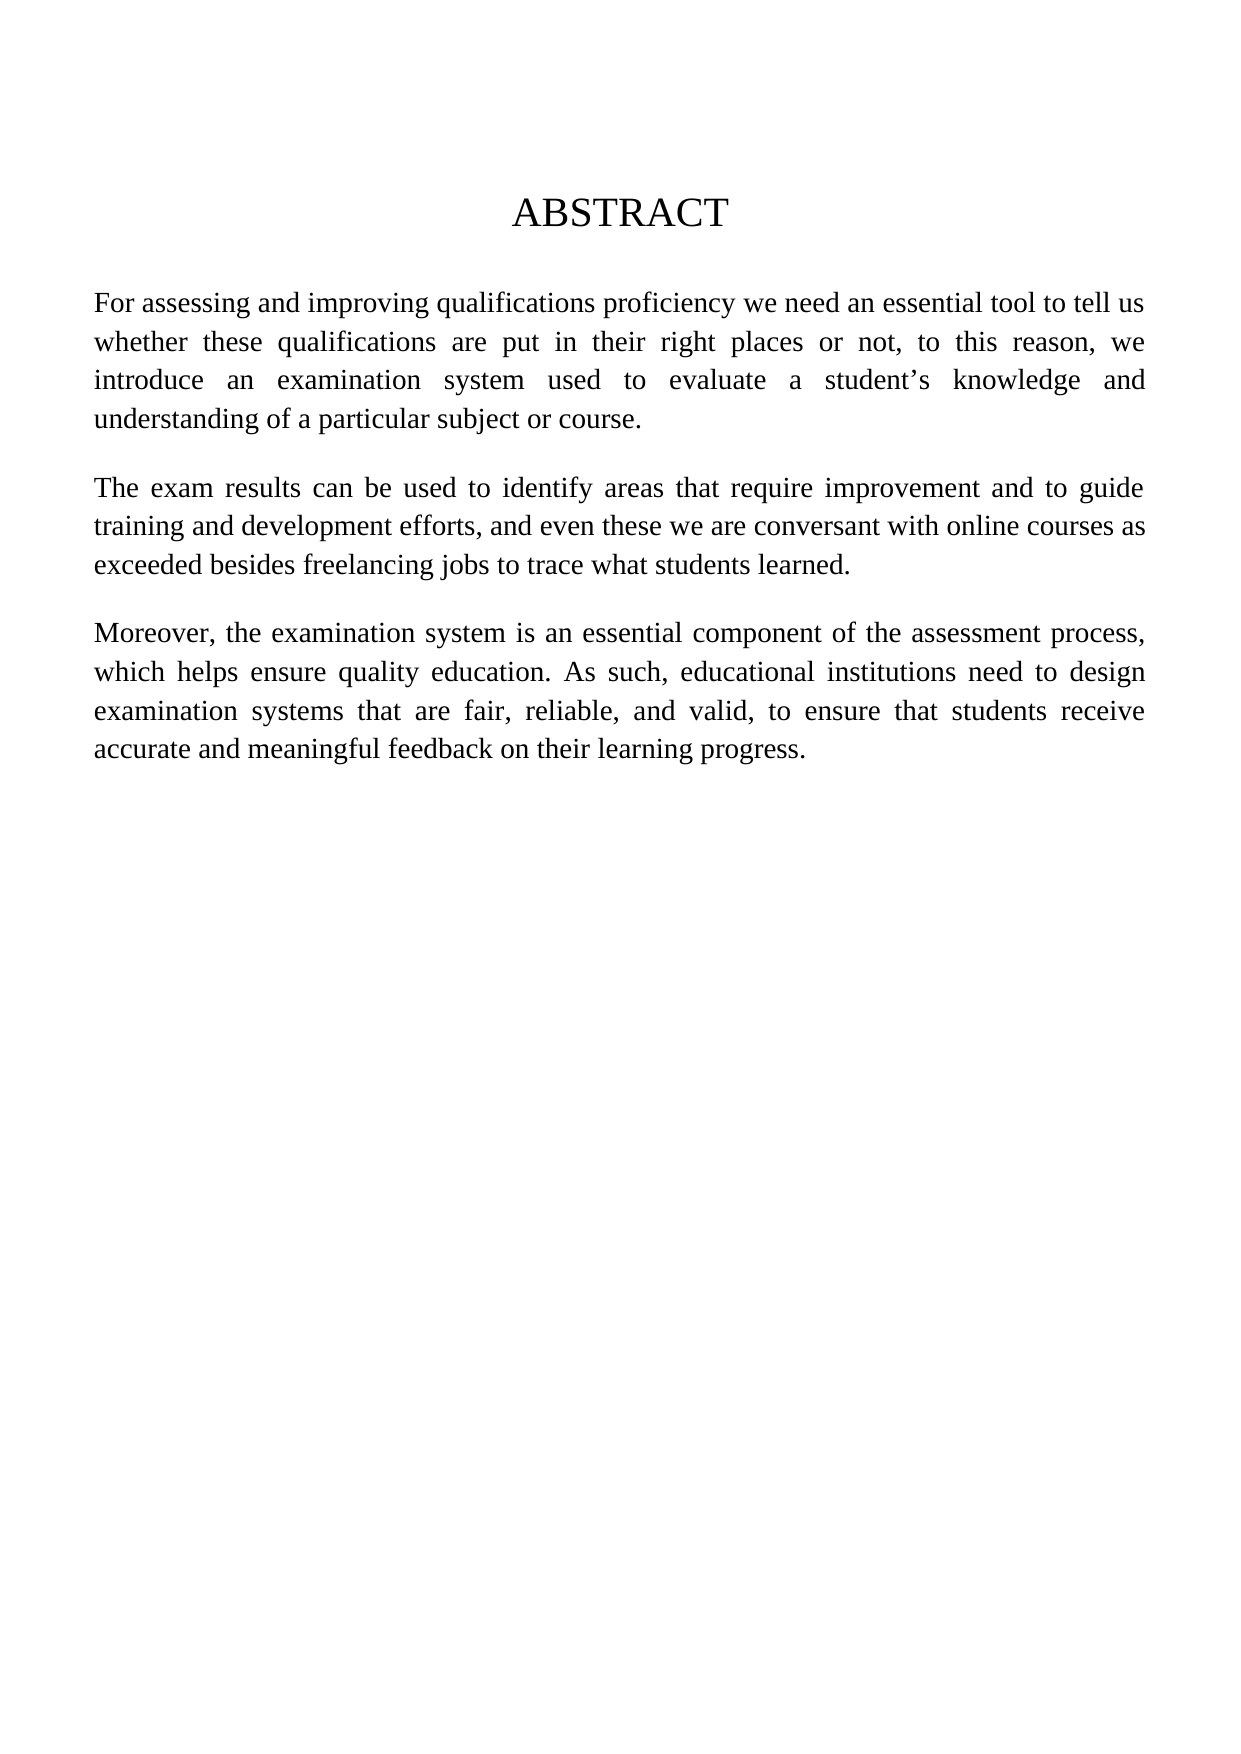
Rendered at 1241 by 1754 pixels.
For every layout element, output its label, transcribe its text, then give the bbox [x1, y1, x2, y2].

text Moreover, the examination system is an essential component of the assessment process, which helps ensure quality education. As such, educational institutions need to design examination systems that are fair, reliable, and valid, to ensure that students receive accurate and meaningful feedback on their learning progress. [94, 616, 1146, 765]
text The exam results can be used to identify areas that require improvement and to guide training and development efforts, and even these we are conversant with online courses as exceeded besides freelancing jobs to trace what students learned. [94, 470, 1146, 580]
subtitle ABSTRACT [150, 187, 1090, 235]
text For assessing and improving qualifications proficiency we need an essential tool to tell us whether these qualifications are put in their right places or not, to this reason, we introduce an examination system used to evaluate a student’s knowledge and understanding of a particular subject or course. [94, 285, 1146, 434]
